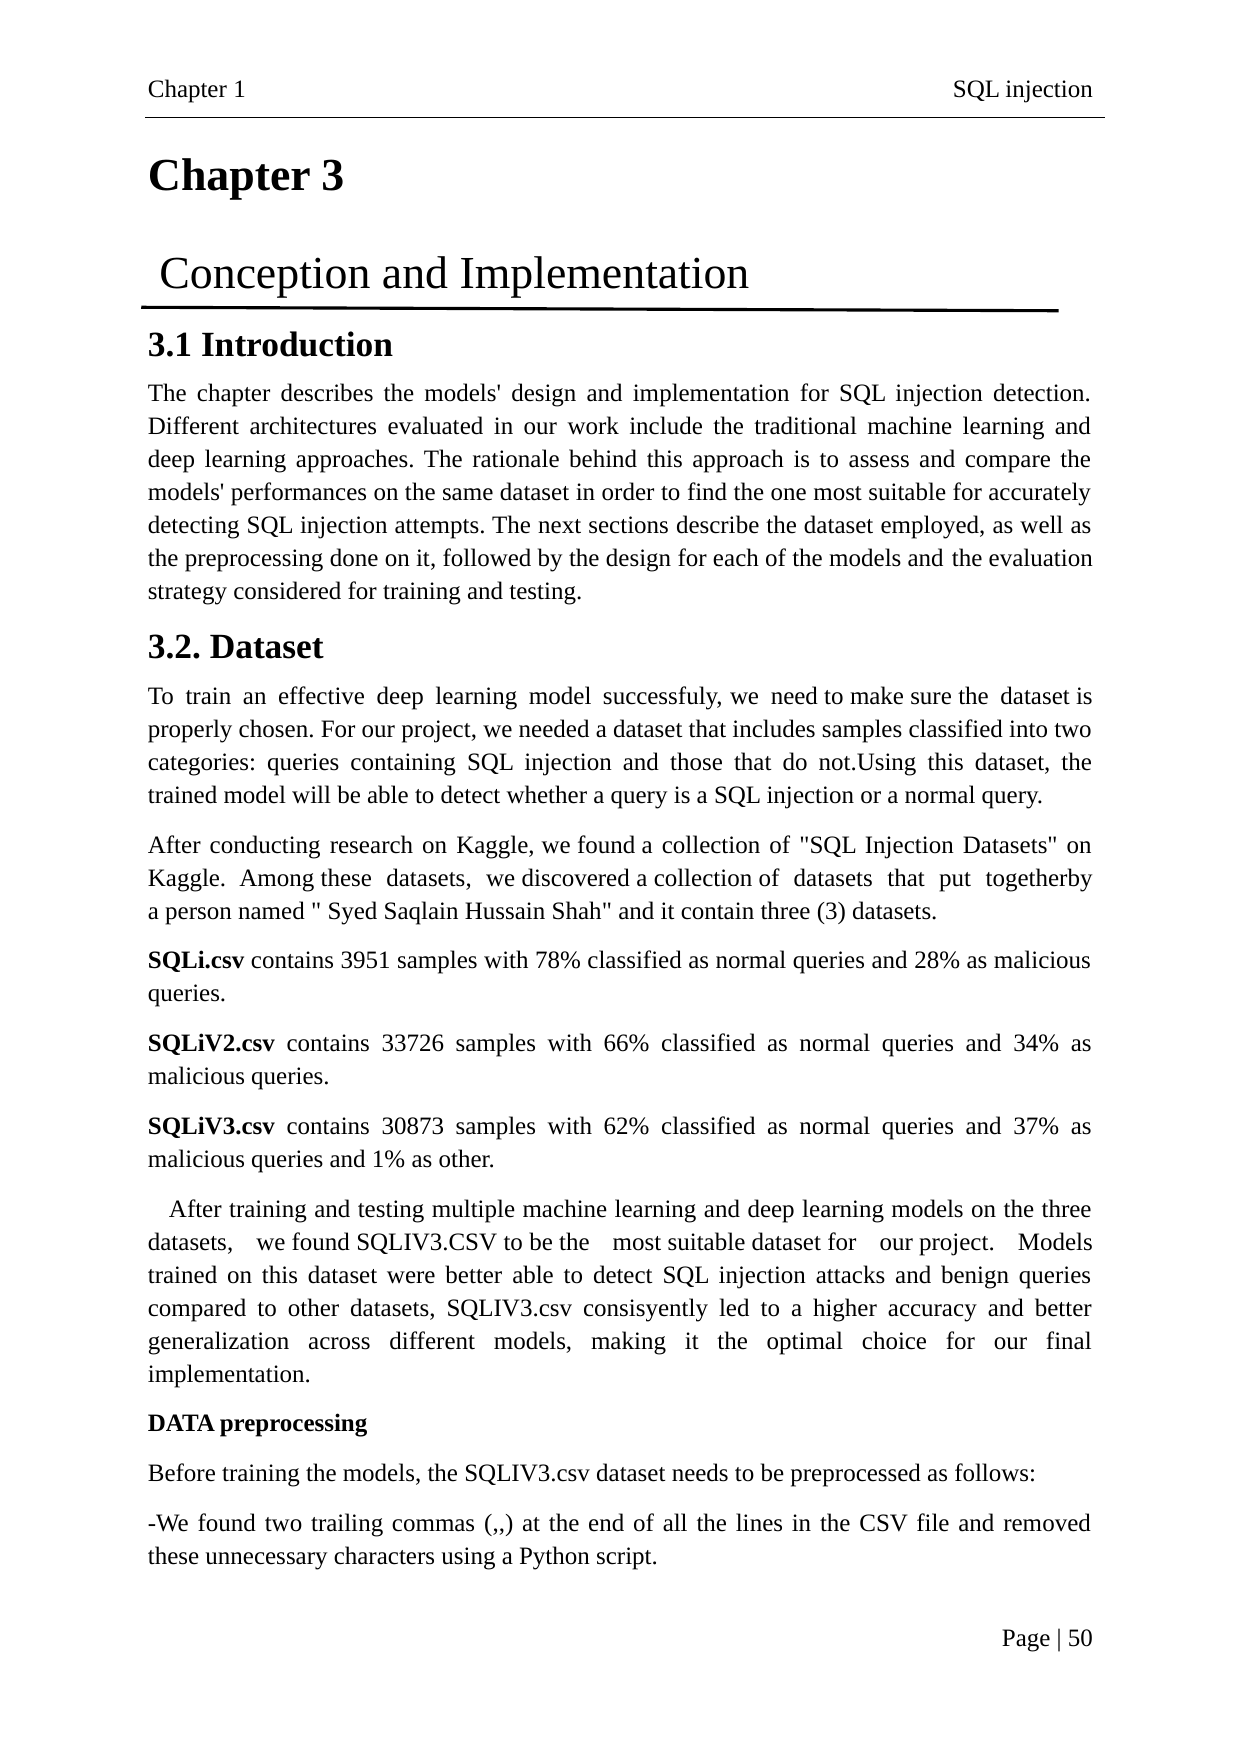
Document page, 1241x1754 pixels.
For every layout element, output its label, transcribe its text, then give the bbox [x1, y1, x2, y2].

text After training and testing multiple machine learning and deep learning models on the three datasets, we found SQLIV3.CSV to be the most suitable dataset for our project. Models trained on this dataset were better able to detect SQL injection attacks and benign queries compared to other datasets, SQLIV3.csv consisyently led to a higher accuracy and better generalization across different models, making it the optimal choice for our final implementation. [148, 1194, 1093, 1387]
text To train an effective deep learning model successfuly, we need to make sure the dataset is properly chosen. For our project, we needed a dataset that includes samples classified into two categories: queries containing SQL injection and those that do not.Using this dataset, the trained model will be able to detect whether a query is a SQL injection or a normal query. [148, 681, 1093, 809]
subtitle Chapter 3 [148, 148, 1093, 200]
subtitle 3.1 Introduction [148, 323, 1093, 364]
subtitle 3.2. Dataset [192, 626, 1093, 667]
text DATA preprocessing [148, 1408, 1093, 1437]
text -We found two trailing commas (,,) at the end of all the lines in the CSV file and removed these unnecessary characters using a Python script. [148, 1508, 1093, 1569]
text SQLi.csv contains 3951 samples with 78% classified as normal queries and 28% as malicious queries. [148, 946, 1093, 1007]
subtitle Conception and Implementation [148, 246, 1093, 298]
text SQLiV3.csv contains 30873 samples with 62% classified as normal queries and 37% as malicious queries and 1% as other. [148, 1111, 1093, 1173]
text SQLiV2.csv contains 33726 samples with 66% classified as normal queries and 34% as malicious queries. [148, 1028, 1093, 1090]
text Before training the models, the SQLIV3.csv dataset needs to be preprocessed as follows: [148, 1458, 1093, 1487]
text After conducting research on Kaggle, we found a collection of "SQL Injection Datasets" on Kaggle. Among these datasets, we discovered a collection of datasets that put togetherby a person named " Syed Saqlain Hussain Shah" and it contain three (3) datasets. [148, 830, 1093, 924]
